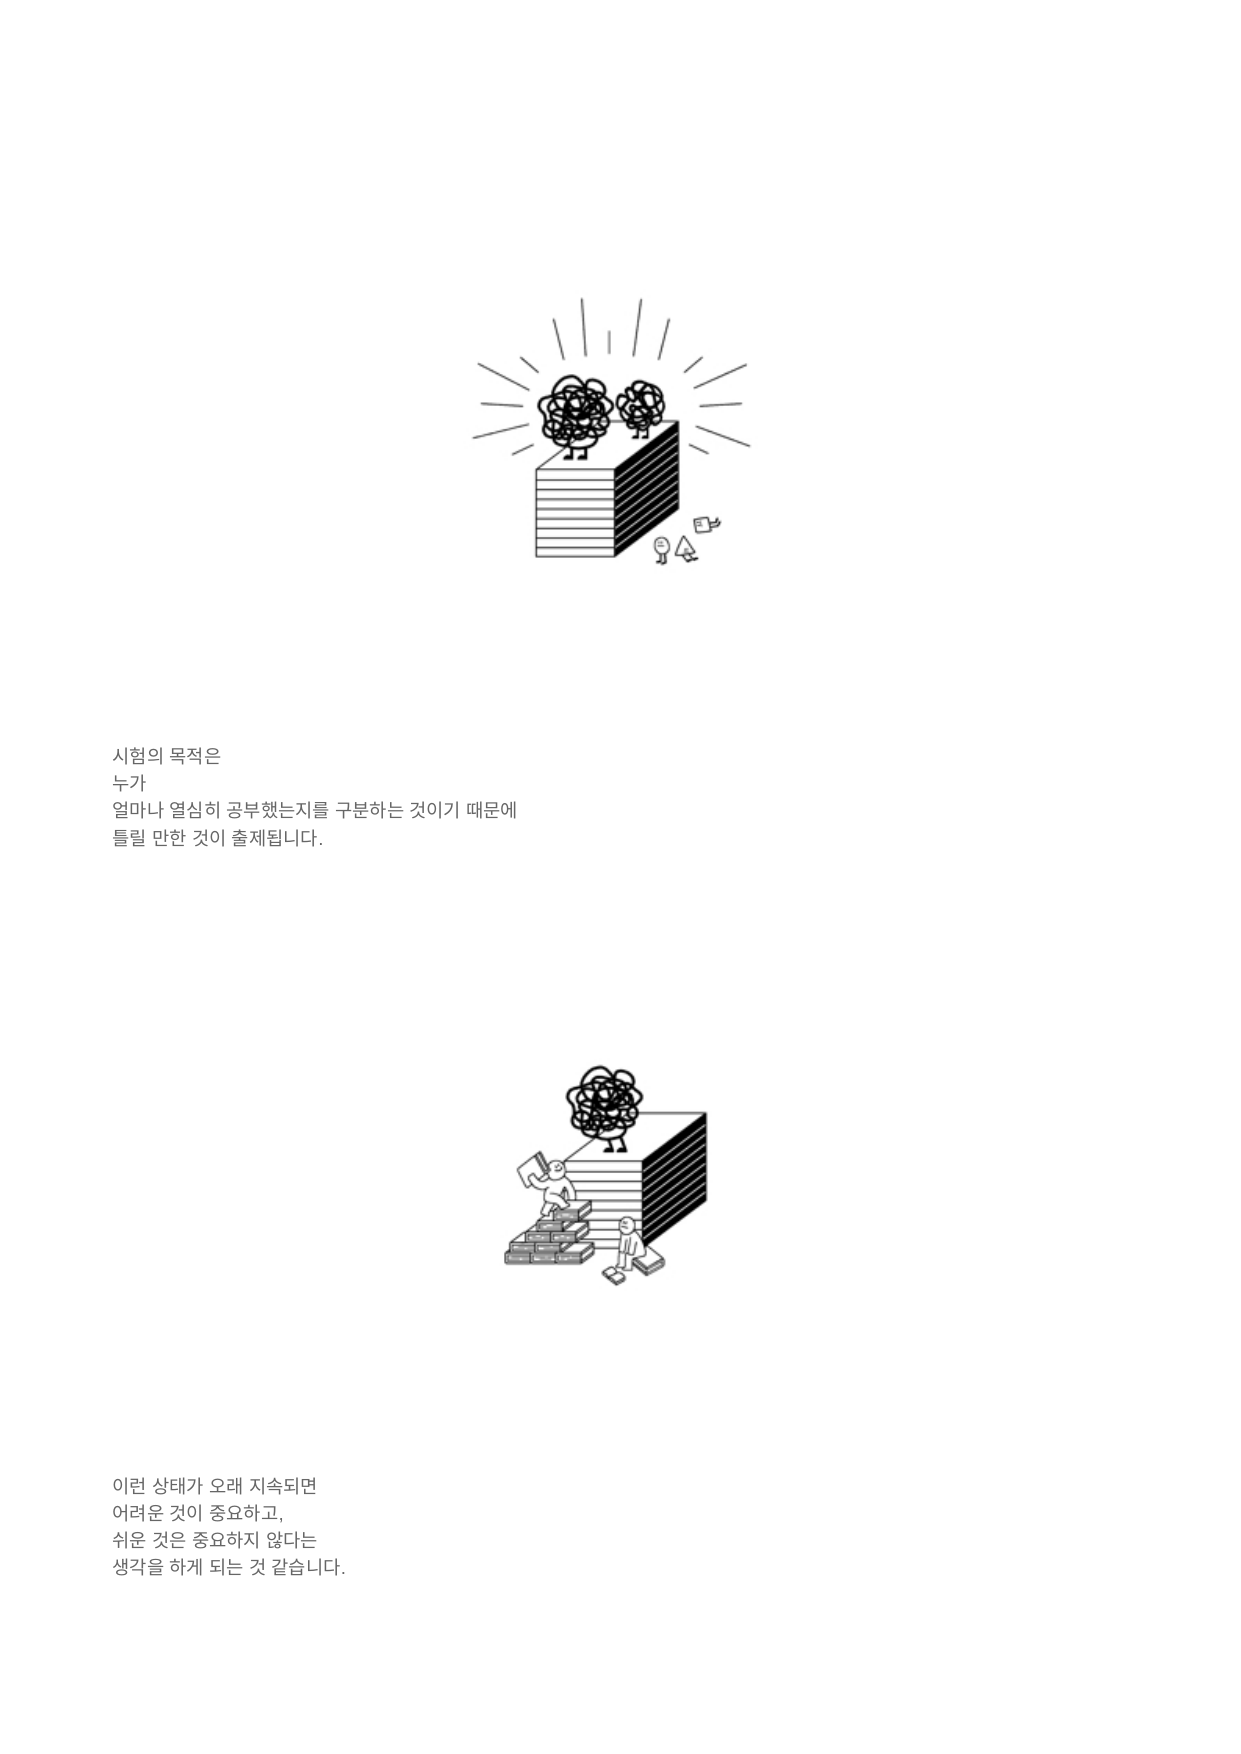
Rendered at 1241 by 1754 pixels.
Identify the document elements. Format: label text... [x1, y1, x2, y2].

text 시험의 목적은 누가 얼마나 열심히 공부했는지를 구분하는 것이기 때문에 틀릴 만한 것이 출제됩니다. [112, 742, 1128, 850]
picture [112, 150, 1113, 713]
picture [112, 879, 1113, 1442]
text 이런 상태가 오래 지속되면 어려운 것이 중요하고, 쉬운 것은 중요하지 않다는 생각을 하게 되는 것 같습니다. [112, 1471, 1128, 1580]
